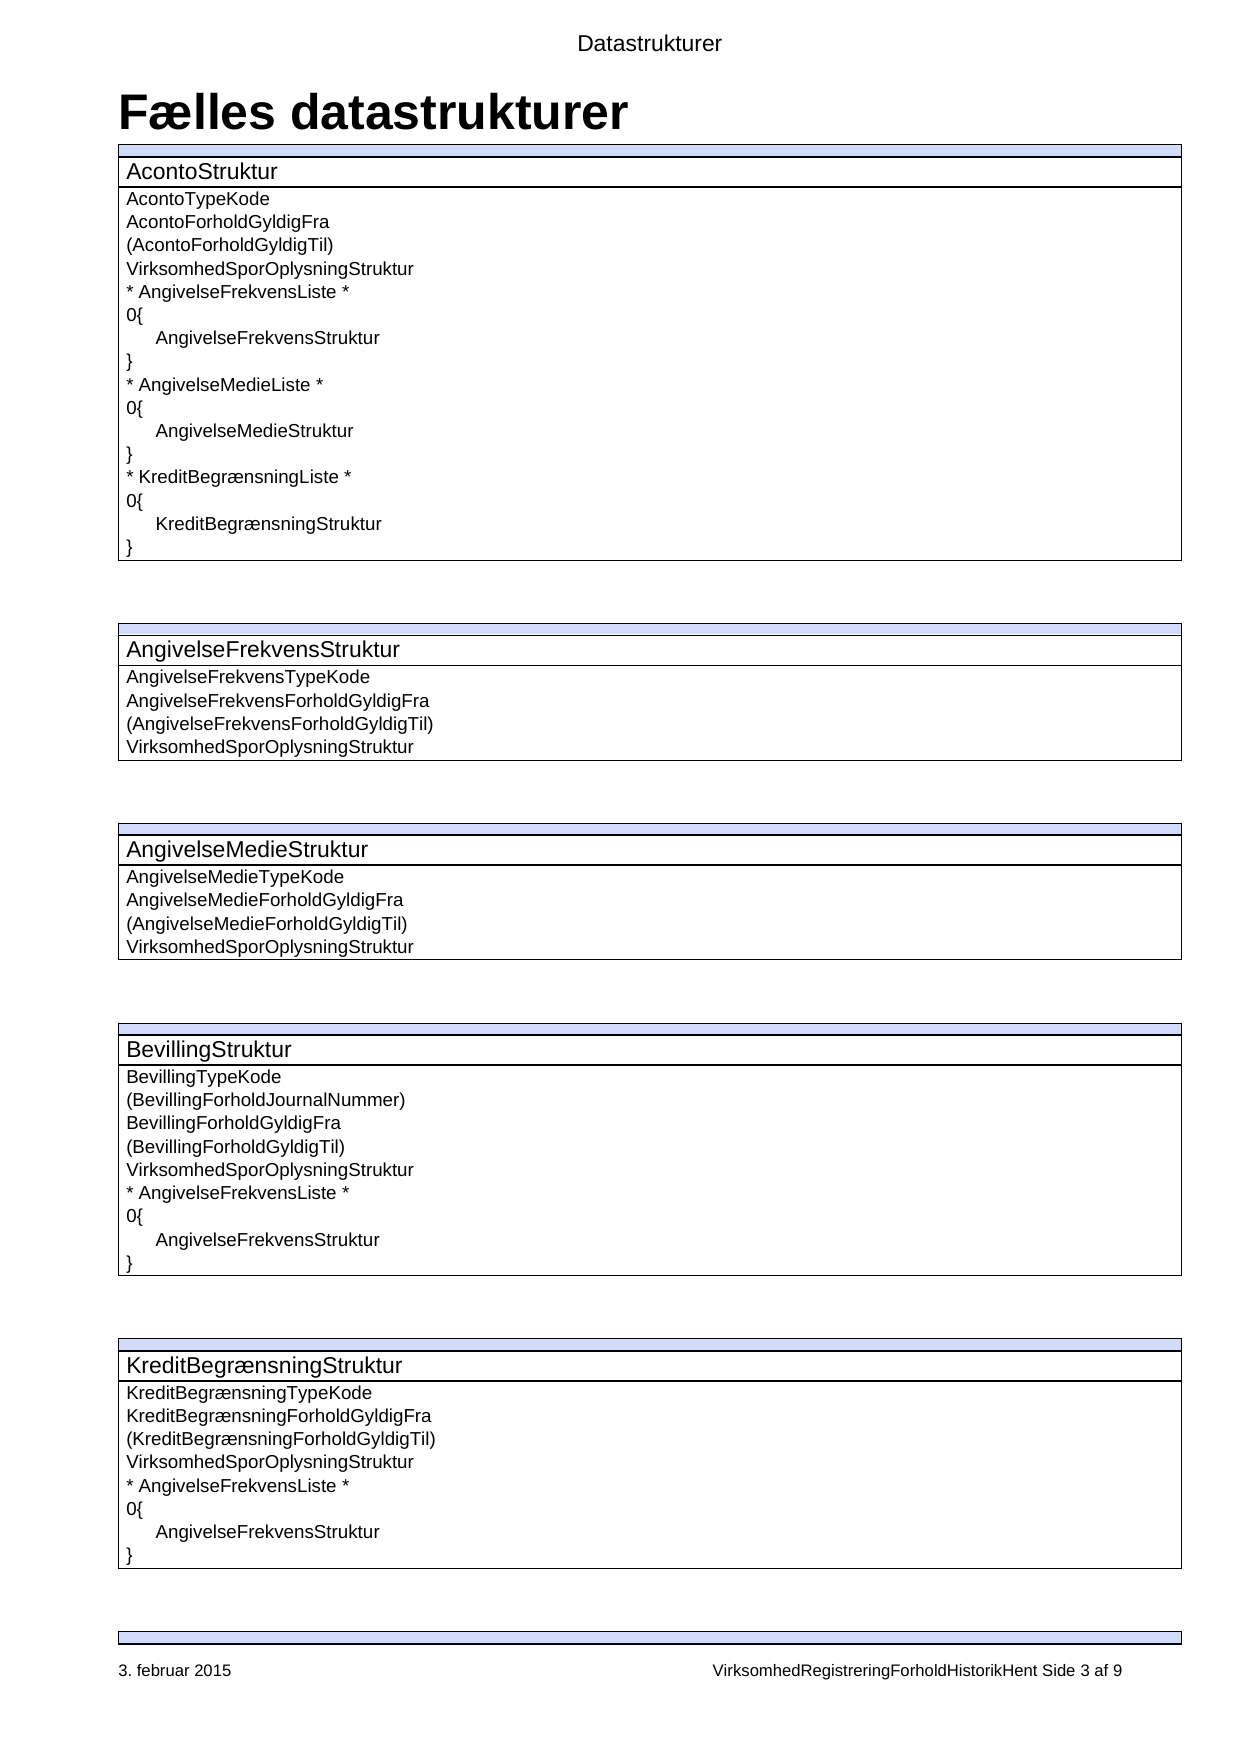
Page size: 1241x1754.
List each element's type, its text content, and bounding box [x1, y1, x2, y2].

table_cell BevillingTypeKode (BevillingForholdJournalNummer) BevillingForholdGyldigFra (BevillingForholdGyldigTil) VirksomhedSporOplysningStruktur * AngivelseFrekvensListe * 0{ AngivelseFrekvensStruktur } [119, 1066, 1181, 1275]
table_cell AcontoStruktur [119, 158, 1181, 186]
table_cell AngivelseFrekvensStruktur [119, 636, 1181, 664]
table_cell AcontoTypeKode AcontoForholdGyldigFra (AcontoForholdGyldigTil) VirksomhedSporOplysningStruktur * AngivelseFrekvensListe * 0{ AngivelseFrekvensStruktur } * AngivelseMedieListe * 0{ AngivelseMedieStruktur } * KreditBegrænsningListe * 0{ KreditBegrænsningStruktur } [119, 188, 1181, 560]
table_cell KreditBegrænsningTypeKode KreditBegrænsningForholdGyldigFra (KreditBegrænsningForholdGyldigTil) VirksomhedSporOplysningStruktur * AngivelseFrekvensListe * 0{ AngivelseFrekvensStruktur } [119, 1382, 1181, 1568]
table_header [119, 1024, 1181, 1034]
table_header [119, 1632, 1181, 1643]
table_cell AngivelseMedieStruktur [119, 836, 1181, 864]
table_cell KreditBegrænsningStruktur [119, 1352, 1181, 1380]
table_cell BevillingStruktur [119, 1036, 1181, 1064]
table_cell AngivelseFrekvensTypeKode AngivelseFrekvensForholdGyldigFra (AngivelseFrekvensForholdGyldigTil) VirksomhedSporOplysningStruktur [119, 666, 1181, 759]
table_header [119, 145, 1181, 156]
table_header [119, 1339, 1181, 1350]
table_cell AngivelseMedieTypeKode AngivelseMedieForholdGyldigFra (AngivelseMedieForholdGyldigTil) VirksomhedSporOplysningStruktur [119, 866, 1181, 959]
table_header [119, 824, 1181, 834]
text Fælles datastrukturer [118, 82, 1181, 140]
table_header [119, 624, 1181, 634]
